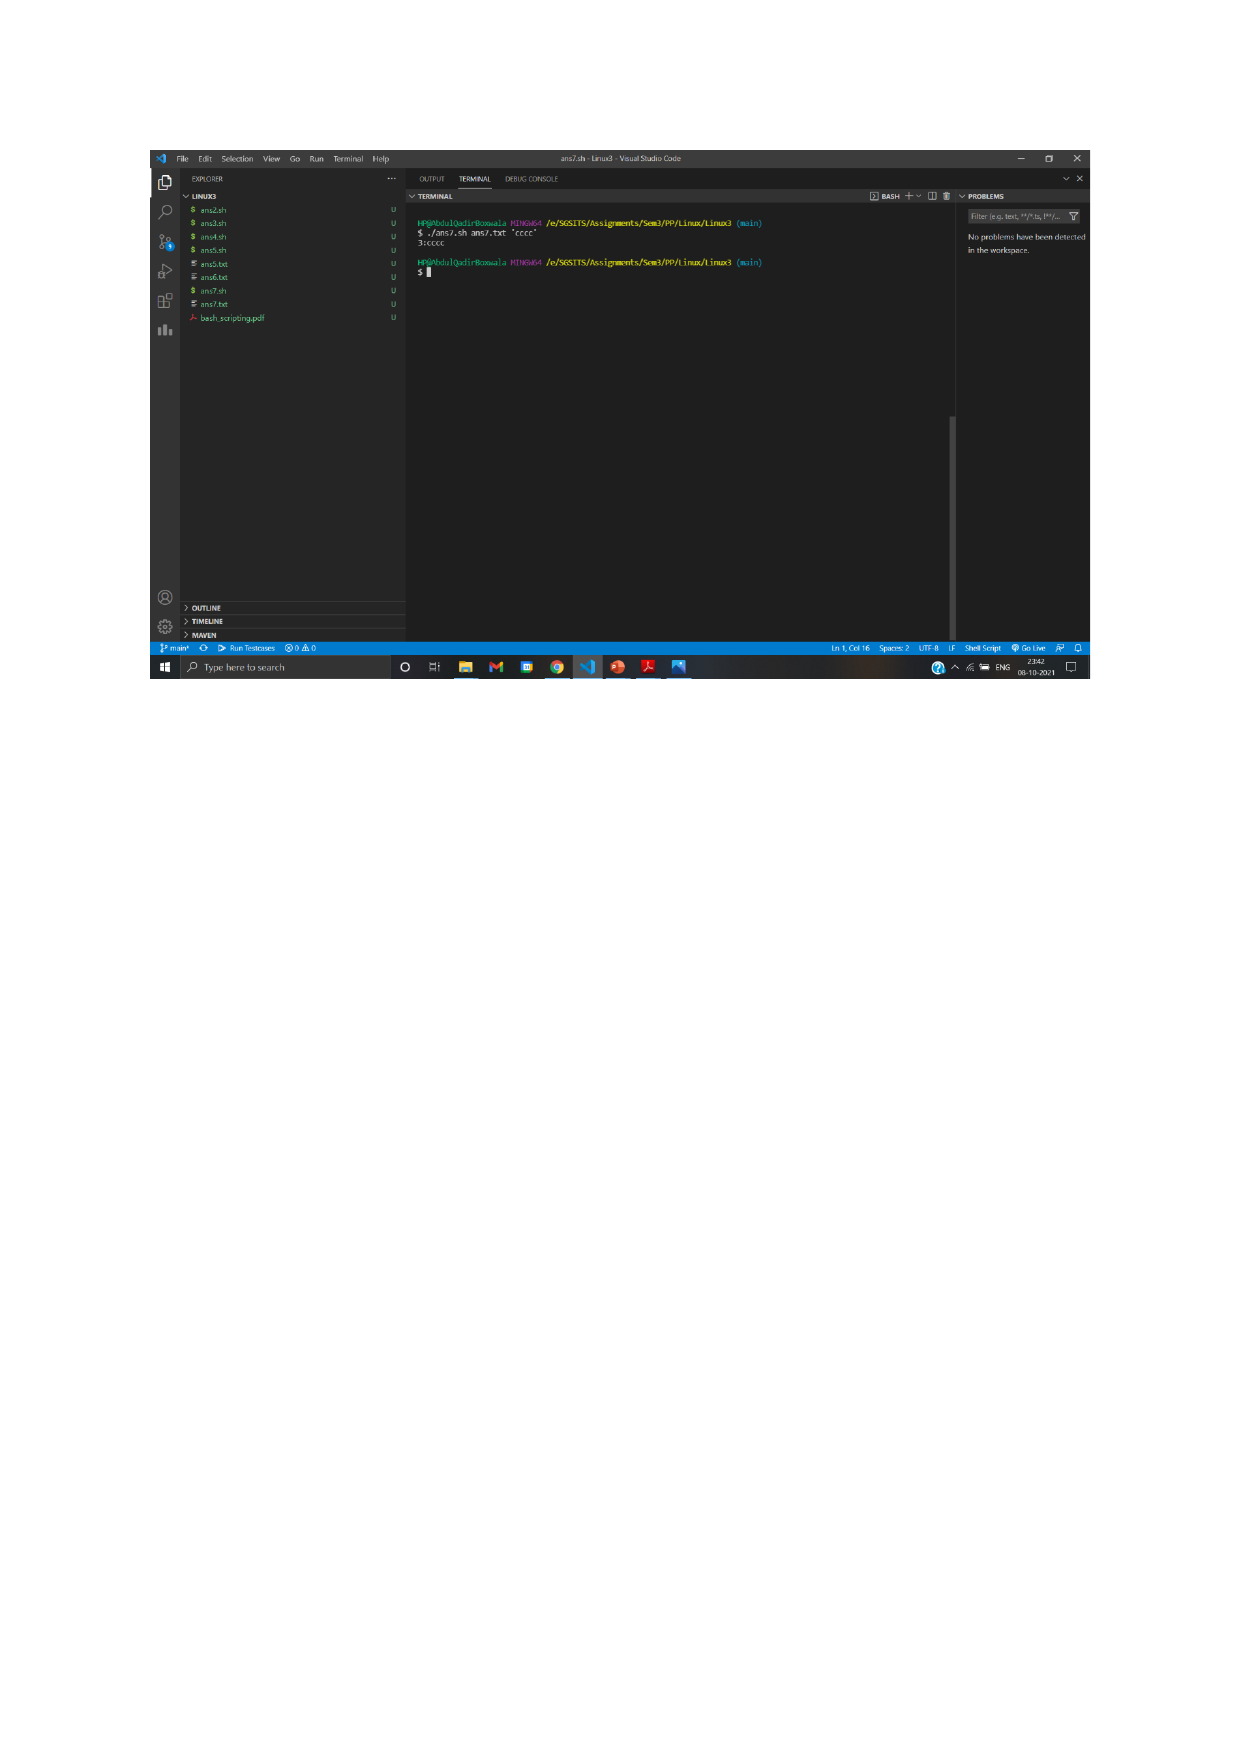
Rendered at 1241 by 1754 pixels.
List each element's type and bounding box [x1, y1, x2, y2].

picture [150, 150, 1091, 679]
